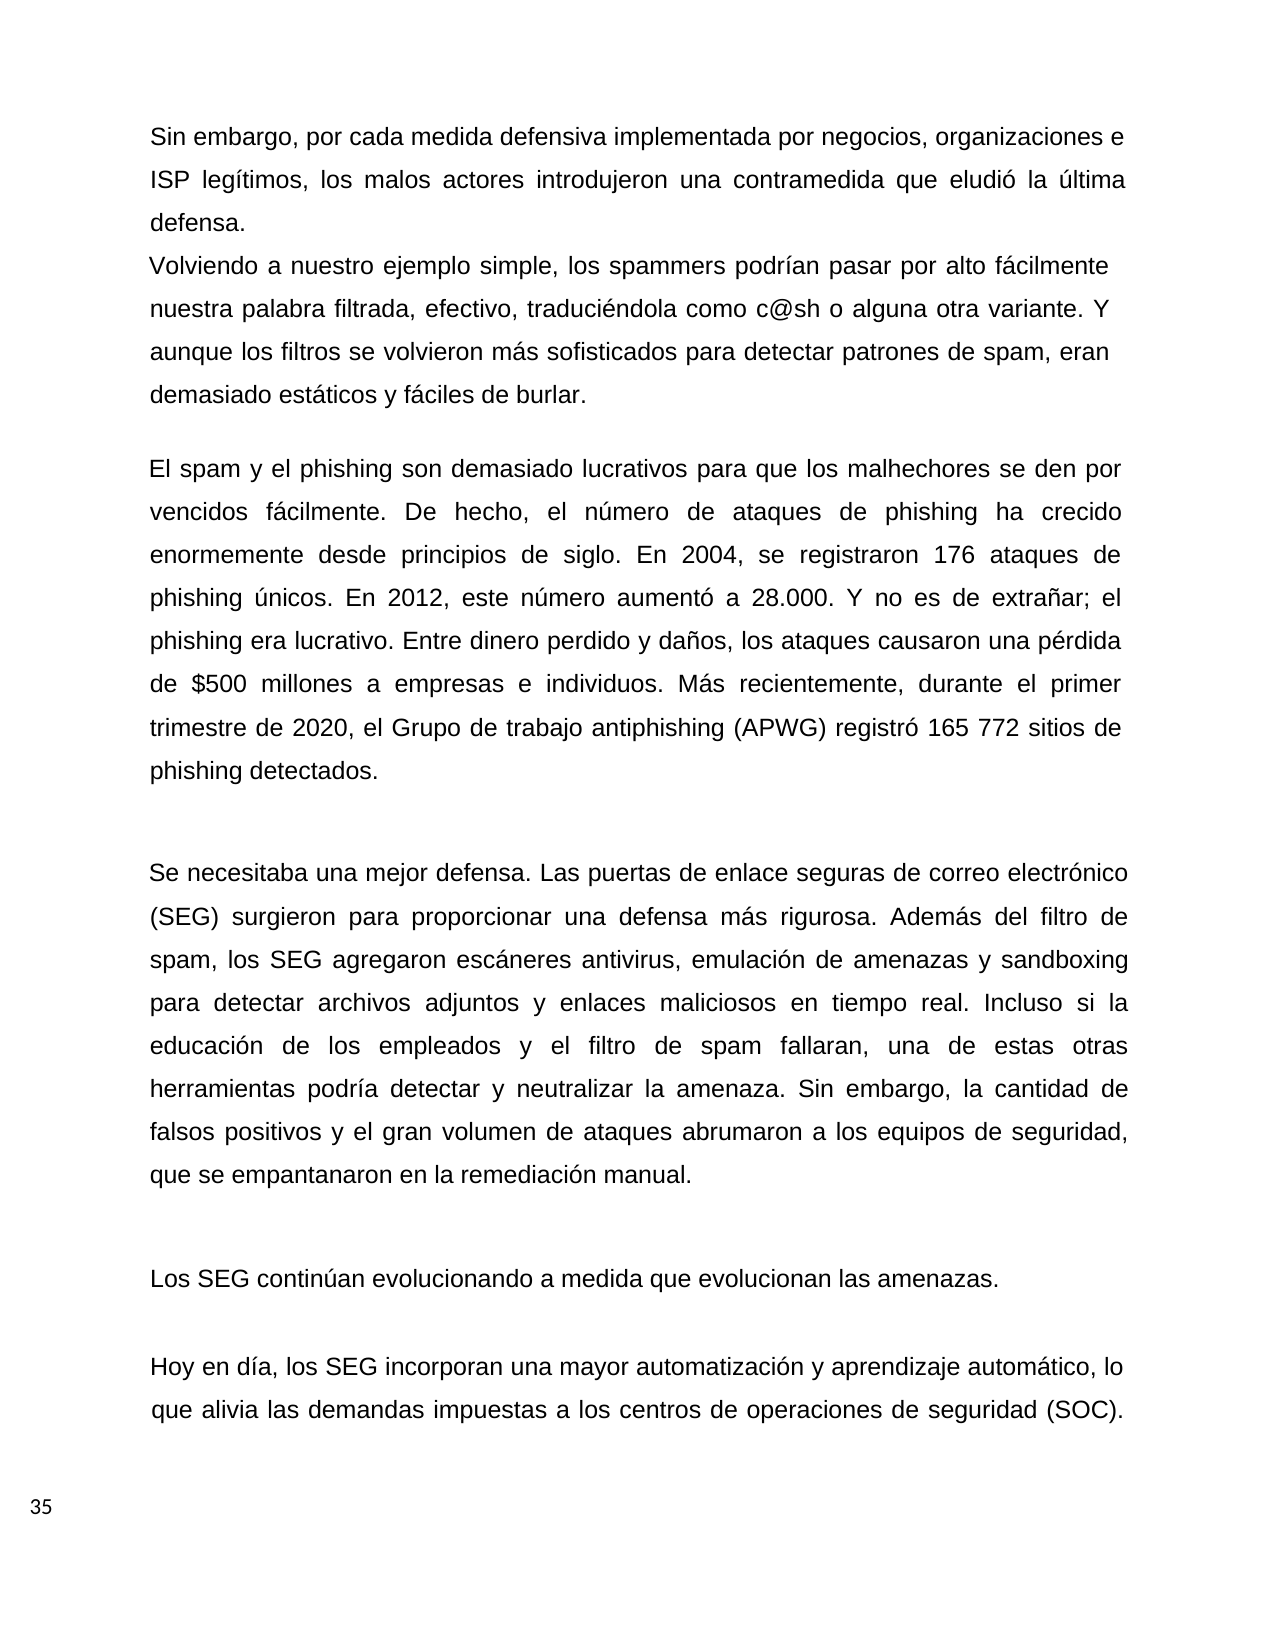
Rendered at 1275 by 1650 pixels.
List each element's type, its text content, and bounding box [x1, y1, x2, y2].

text Sin embargo, por cada medida defensiva implementada por negocios, organizaciones e ISP legítimos, los malos actores introdujeron una contramedida que eludió la última defensa. [150, 122, 1127, 237]
text Volviendo a nuestro ejemplo simple, los spammers podrían pasar por alto fácilmente nuestra palabra filtrada, efectivo, traduciéndola como c@sh o alguna otra variante. Y aunque los filtros se volvieron más sofisticados para detectar patrones de spam, eran demasiado estáticos y fáciles de burlar. [148, 251, 1111, 409]
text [150, 1352, 1126, 1424]
text El spam y el phishing son demasiado lucrativos para que los malhechores se den por vencidos fácilmente. De hecho, el número de ataques de phishing ha crecido enormemente desde principios de siglo. En 2004, se registraron 176 ataques de phishing únicos. En 2012, este número aumentó a 28.000. Y no es de extrañar; el phishing era lucrativo. Entre dinero perdido y daños, los ataques causaron una pérdida de $500 millones a empresas e individuos. Más recientemente, durante el primer trimestre de 2020, el Grupo de trabajo antiphishing (APWG) registró 165 772 sitios de phishing detectados. [148, 454, 1123, 784]
text Se necesitaba una mejor defensa. Las puertas de enlace seguras de correo electrónico (SEG) surgieron para proporcionar una defensa más rigurosa. Además del filtro de spam, los SEG agregaron escáneres antivirus, emulación de amenazas y sandboxing para detectar archivos adjuntos y enlaces maliciosos en tiempo real. Incluso si la educación de los empleados y el filtro de spam fallaran, una de estas otras herramientas podría detectar y neutralizar la amenaza. Sin embargo, la cantidad de falsos positivos y el gran volumen de ataques abrumaron a los equipos de seguridad, que se empantanaron en la remediación manual. [148, 858, 1130, 1189]
text Los SEG continúan evolucionando a medida que evolucionan las amenazas. [150, 1264, 1130, 1293]
